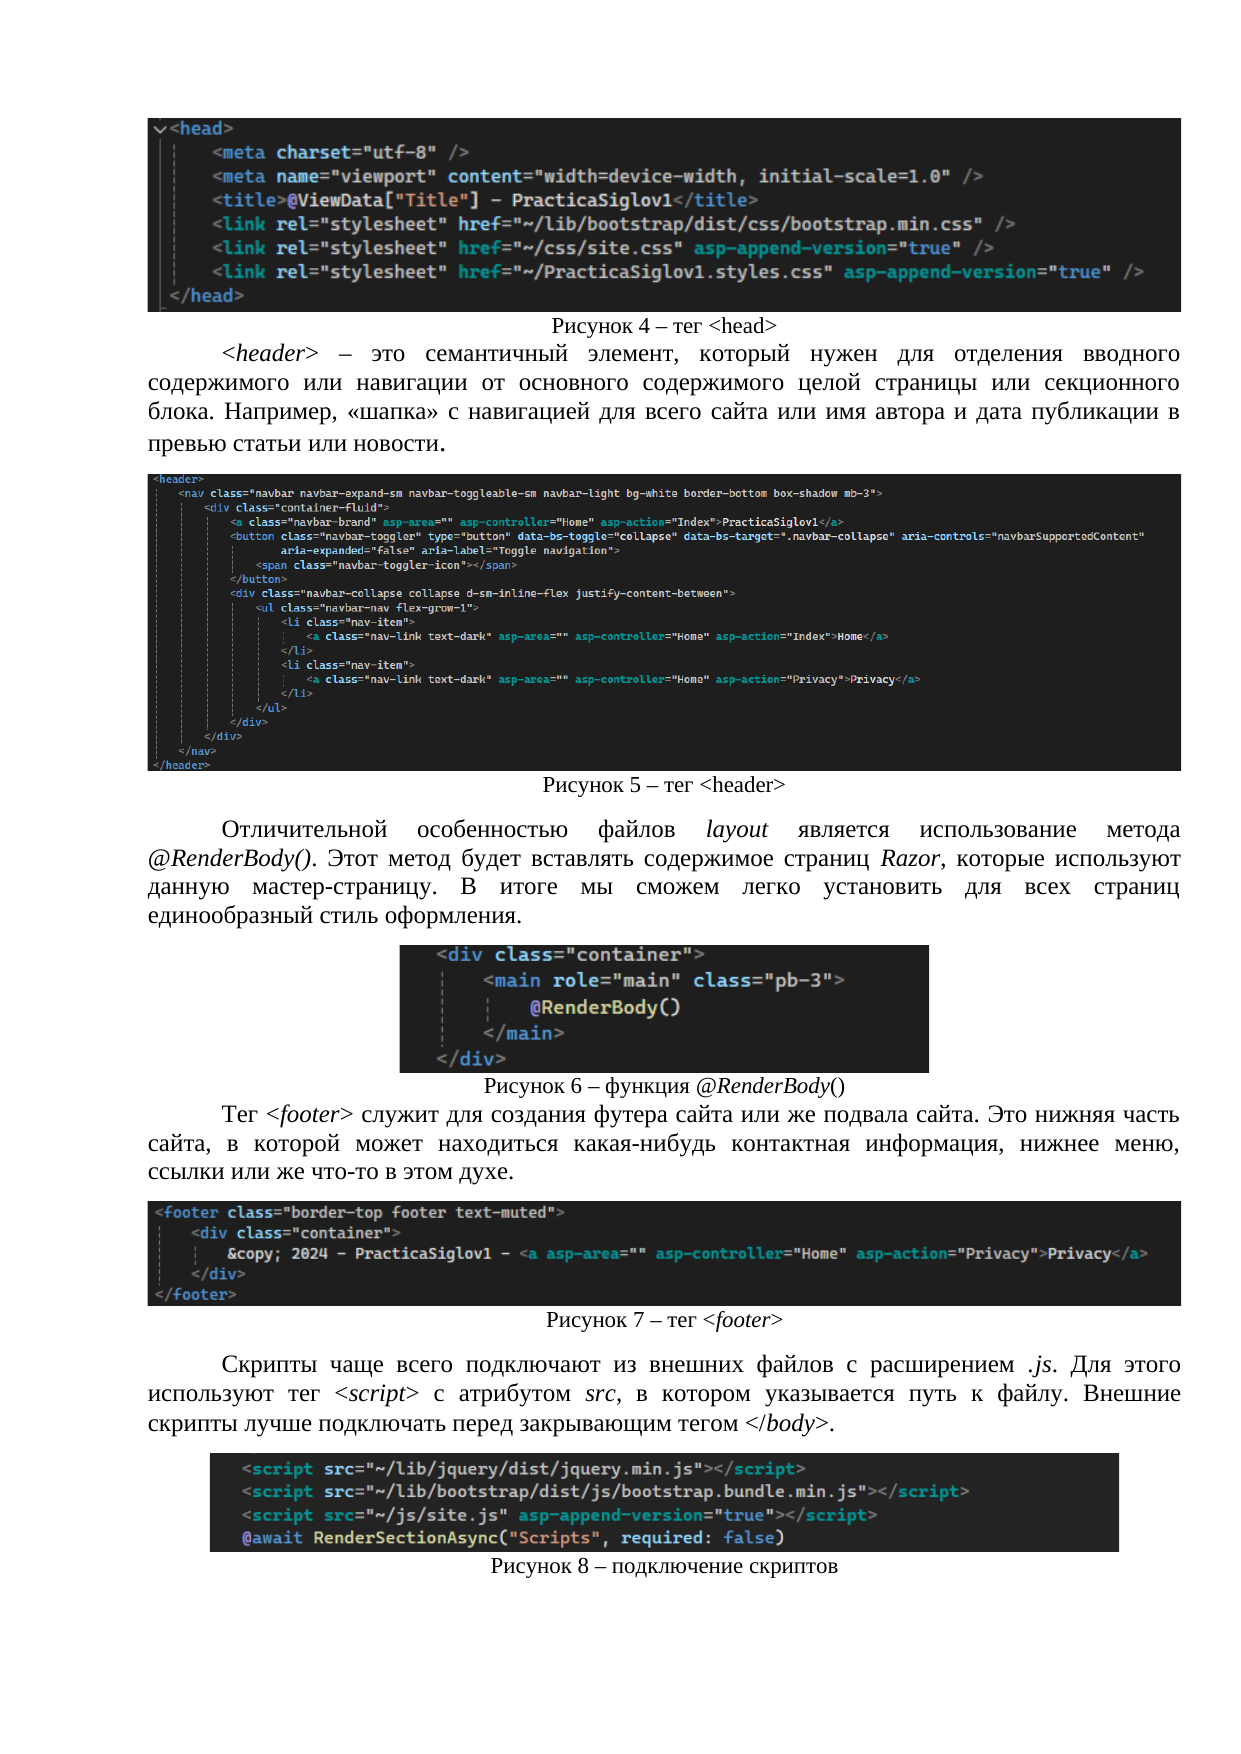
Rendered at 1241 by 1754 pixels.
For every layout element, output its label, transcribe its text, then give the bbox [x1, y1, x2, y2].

text <header> – это семантичный элемент, который нужен для отделения вводного содержимого или навигации от основного содержимого целой страницы или секционного блока. Например, «шапка» с навигацией для всего сайта или имя автора и дата публикации в превью статьи или новости. [148, 338, 1181, 458]
text Отличительной особенностью файлов layout является использование метода @RenderBody(). Этот метод будет вставлять содержимое страниц Razor, которые используют данную мастер-страницу. В итоге мы сможем легко установить для всех страниц единообразный стиль оформления. [148, 814, 1181, 929]
text Рисунок 5 – тег <header> [148, 771, 1181, 797]
text Tег <footer> служит для создания футера сайта или же подвала сайта. Это нижняя часть сайта, в которой может находиться какая-нибудь контактная информация, нижнее меню, ссылки или же что-то в этом духе. [148, 1099, 1181, 1185]
picture [399, 945, 930, 1073]
picture [147, 1201, 1182, 1306]
text Рисунок 4 – тег <head> [148, 312, 1181, 338]
picture [147, 474, 1182, 771]
picture [209, 1453, 1120, 1552]
text Рисунок 7 – тег <footer> [148, 1306, 1181, 1332]
picture [147, 118, 1182, 312]
text Скрипты чаще всего подключают из внешних файлов с расширением .js. Для этого используют тег <script> с атрибутом src, в котором указывается путь к файлу. Внешние скрипты лучше подключать перед закрывающим тегом </body>. [148, 1349, 1181, 1437]
text Рисунок 6 – функция @RenderBody() [148, 1072, 1181, 1099]
text Рисунок 8 – подключение скриптов [148, 1552, 1181, 1578]
